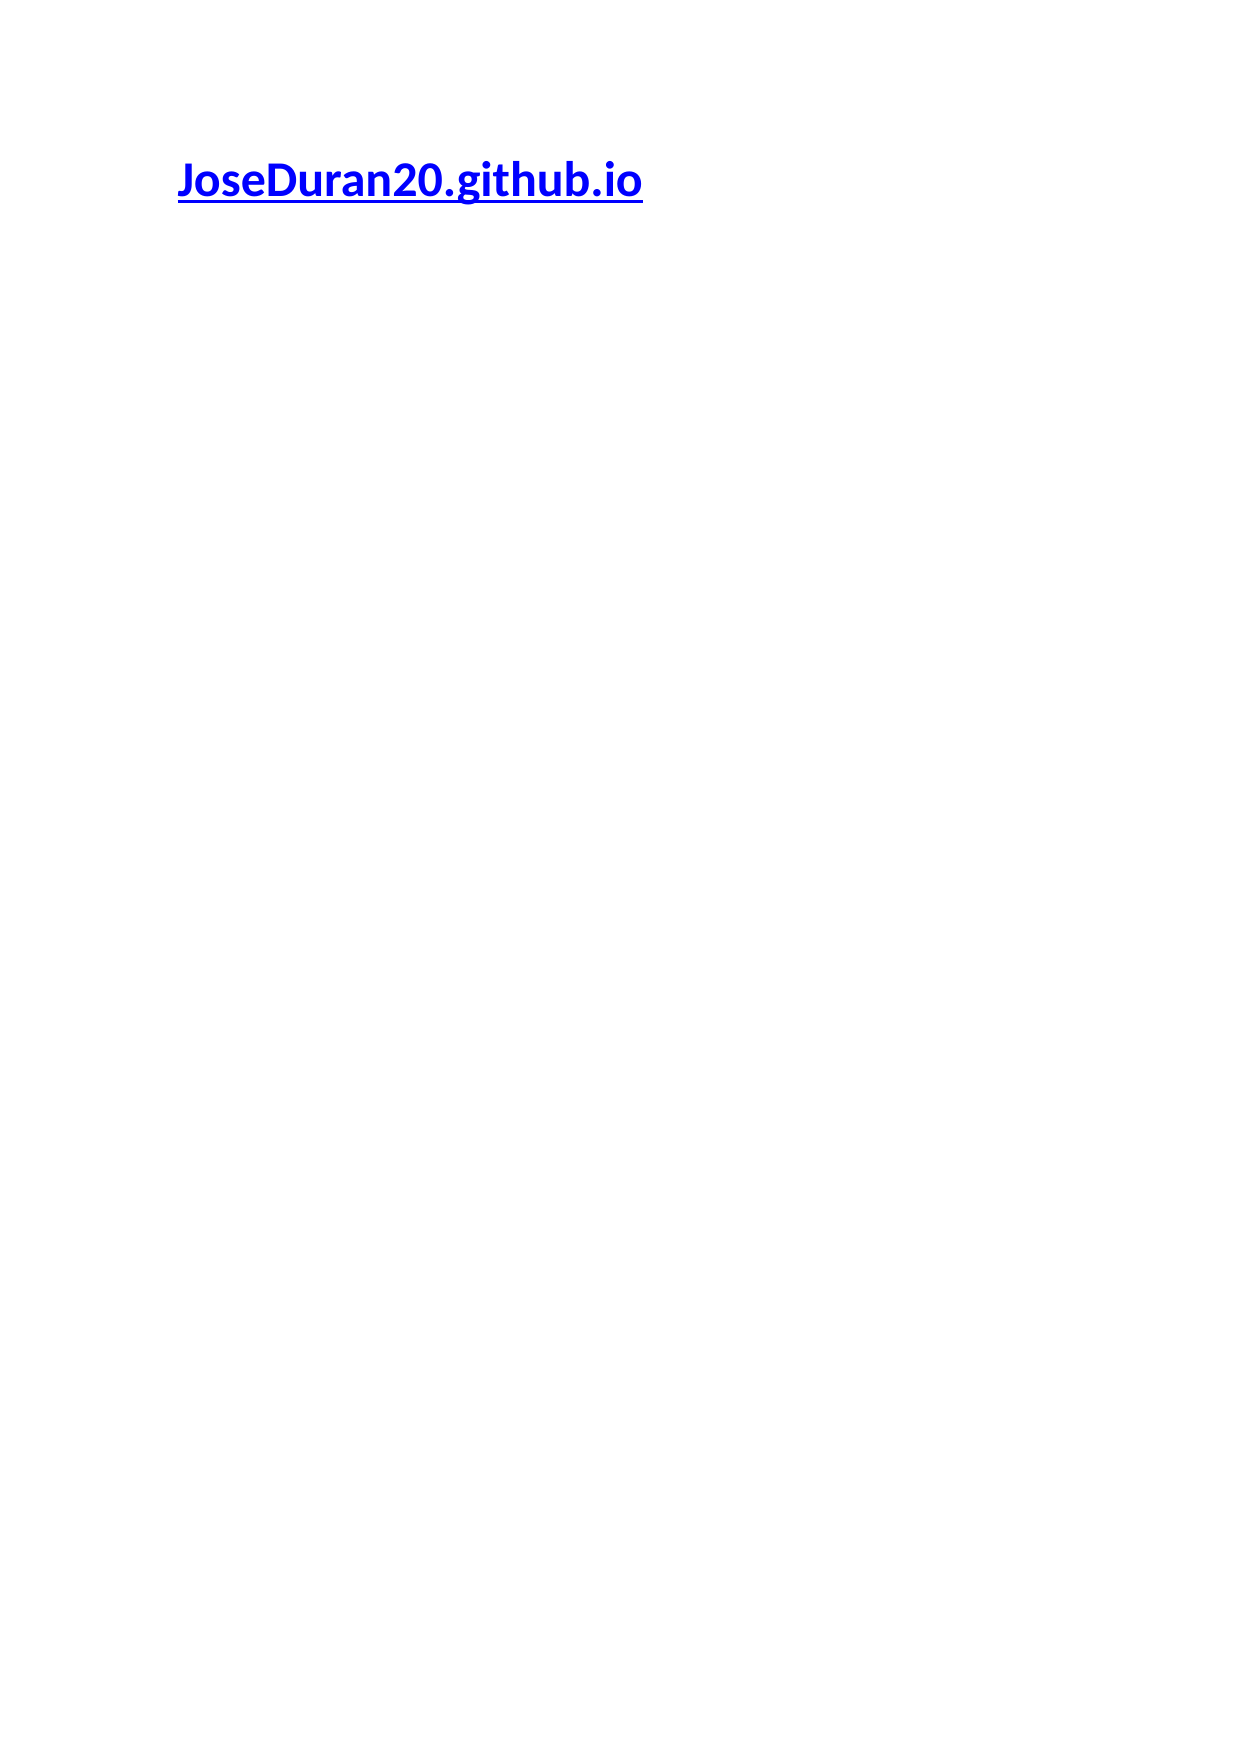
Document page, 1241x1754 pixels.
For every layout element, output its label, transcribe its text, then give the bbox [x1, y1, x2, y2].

text JoseDuran20.github.io [177, 148, 1063, 209]
